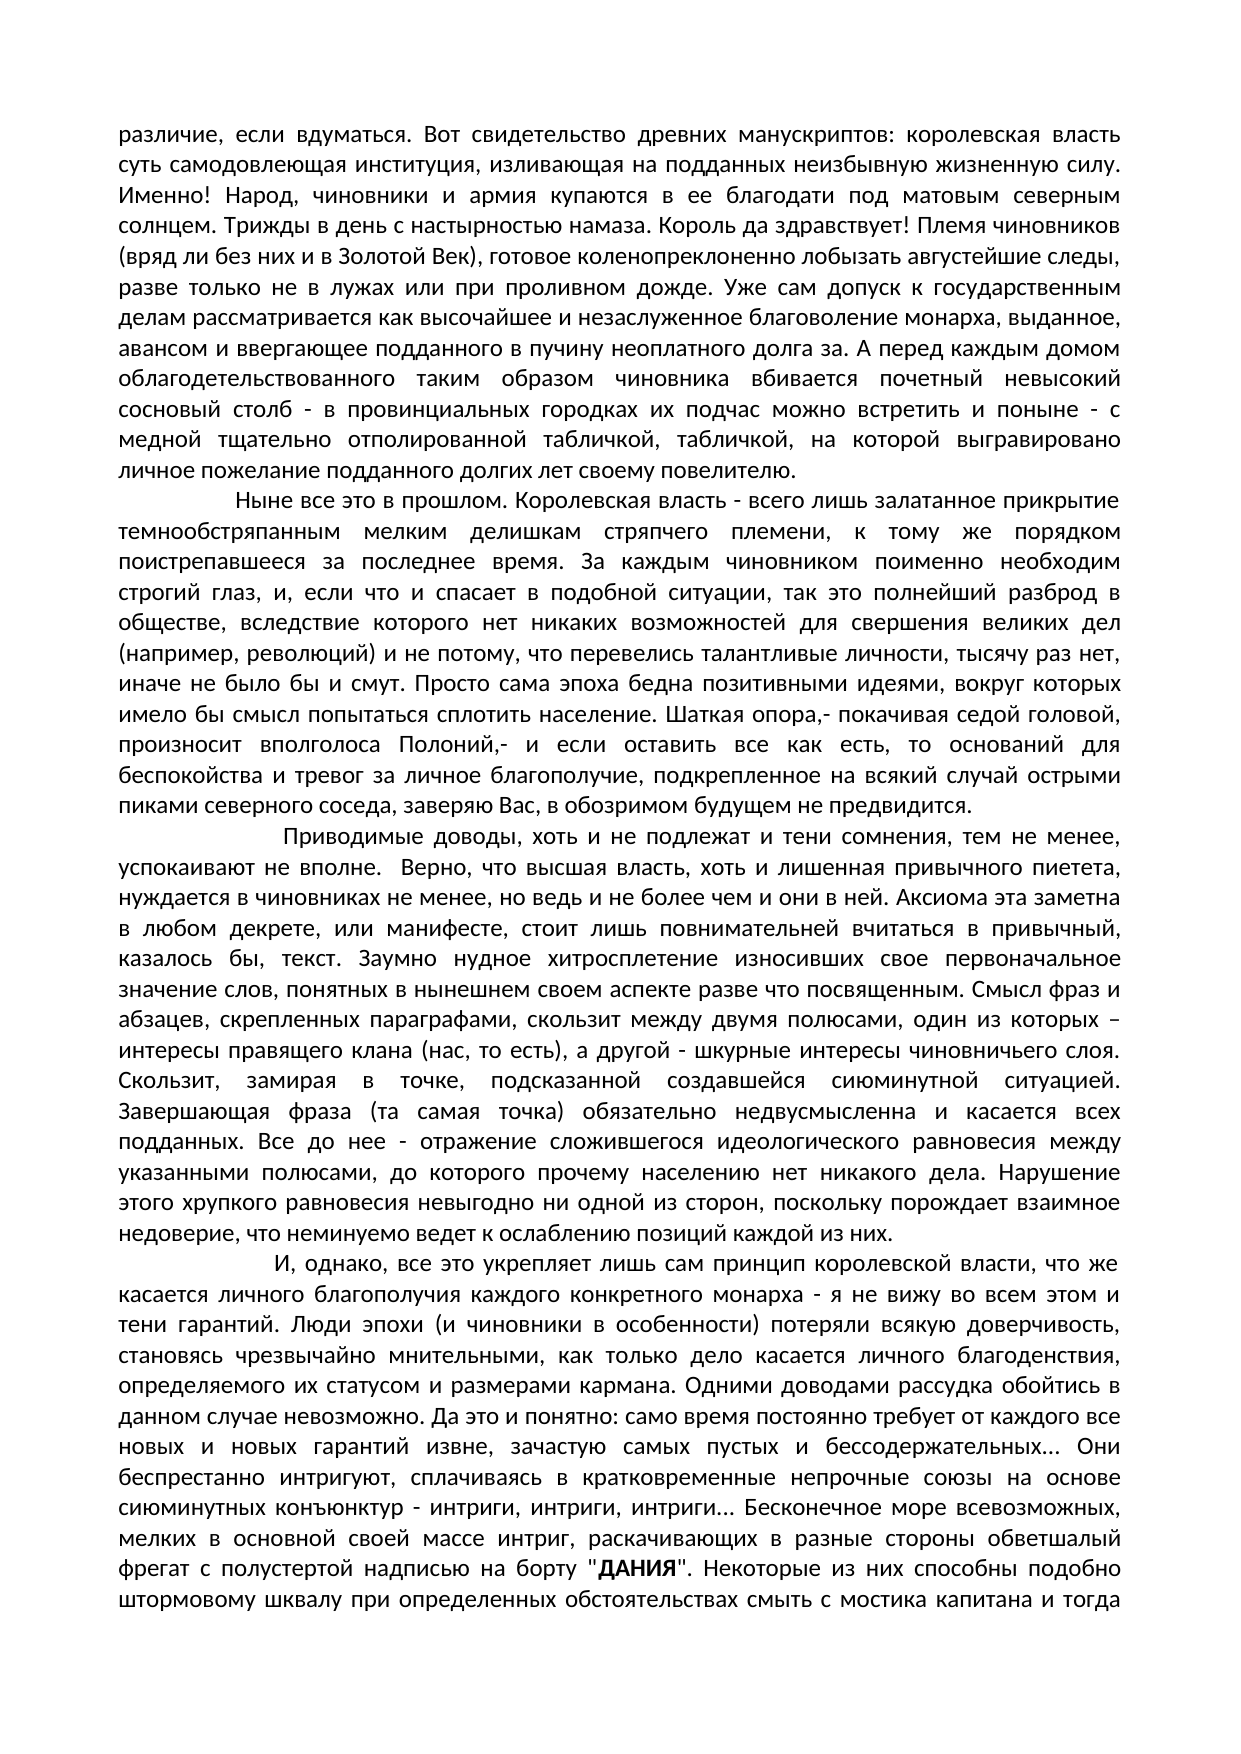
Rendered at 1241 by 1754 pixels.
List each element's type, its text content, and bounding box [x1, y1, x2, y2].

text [118, 118, 1122, 484]
text Приводимые доводы, хоть и не подлежат и тени сомнения, тем не менее, успокаивают не вполне. Верно, что высшая власть, хоть и лишенная привычного пиетета, нуждается в чиновниках не менее, но ведь и не более чем и они в ней. Аксиома эта заметна в любом декрете, или манифесте, стоит лишь повнимательней вчитаться в привычный, казалось бы, текст. Заумно нудное хитросплетение износивших свое первоначальное значение слов, понятных в нынешнем своем аспекте разве что посвященным. Смысл фраз и абзацев, скрепленных параграфами, скользит между двумя полюсами, один из которых – интересы правящего клана (нас, то есть), а другой - шкурные интересы чиновничьего слоя. Скользит, замирая в точке, подсказанной создавшейся сиюминутной ситуацией. Завершающая фраза (та самая точка) обязательно недвусмысленна и касается всех подданных. Все до нее - отражение сложившегося идеологического равновесия между указанными полюсами, до которого прочему населению нет никакого дела. Нарушение этого хрупкого равновесия невыгодно ни одной из сторон, поскольку порождает взаимное недоверие, что неминуемо ведет к ослаблению позиций каждой из них. [118, 820, 1122, 1247]
text Ныне все это в прошлом. Королевская власть - всего лишь залатанное прикрытие темнообстряпанным мелким делишкам стряпчего племени, к тому же порядком поистрепавшееся за последнее время. За каждым чиновником поименно необходим строгий глаз, и, если что и спасает в подобной ситуации, так это полнейший разброд в обществе, вследствие которого нет никаких возможностей для свершения великих дел (например, революций) и не потому, что перевелись талантливые личности, тысячу раз нет, иначе не было бы и смут. Просто сама эпоха бедна позитивными идеями, вокруг которых имело бы смысл попытаться сплотить население. Шаткая опора,- покачивая седой головой, произносит вполголоса Полоний,- и если оставить все как есть, то оснований для беспокойства и тревог за личное благополучие, подкрепленное на всякий случай острыми пиками северного соседа, заверяю Вас, в обозримом будущем не предвидится. [118, 484, 1122, 820]
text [118, 1247, 1122, 1614]
